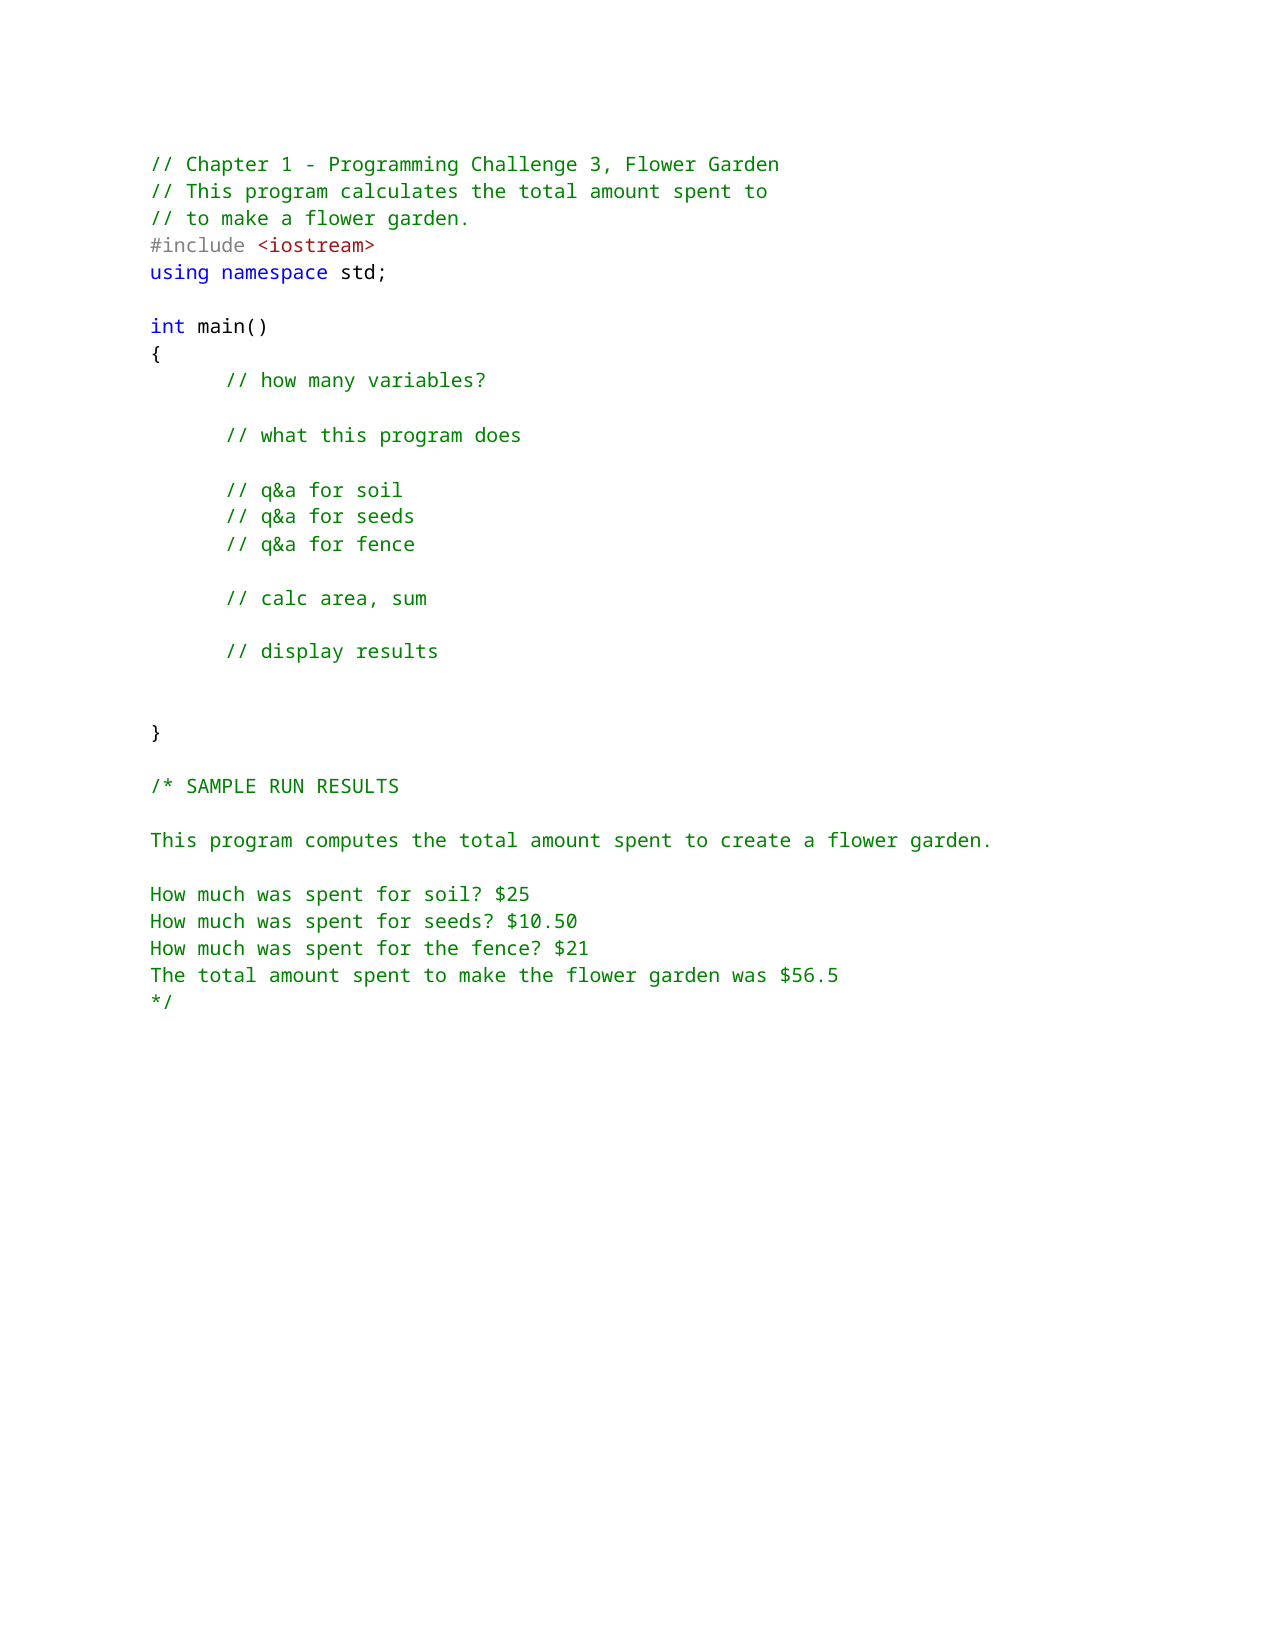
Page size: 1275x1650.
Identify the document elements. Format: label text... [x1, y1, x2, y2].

text // display results [150, 638, 1125, 665]
text { [150, 339, 1125, 366]
text } [150, 719, 1125, 746]
text // q&a for seeds [150, 503, 1125, 530]
text using namespace std; [150, 258, 1125, 285]
text // how many variables? [150, 366, 1125, 393]
text The total amount spent to make the flower garden was $56.5 [150, 961, 1125, 988]
text // Chapter 1 - Programming Challenge 3, Flower Garden [150, 150, 1125, 177]
text /* SAMPLE RUN RESULTS [150, 773, 1125, 799]
text // to make a flower garden. [150, 204, 1125, 231]
text // q&a for soil [150, 476, 1125, 503]
text // This program calculates the total amount spent to [150, 177, 1125, 204]
text // calc area, sum [150, 584, 1125, 611]
text // q&a for fence [150, 530, 1125, 557]
text How much was spent for the fence? $21 [150, 934, 1125, 961]
text This program computes the total amount spent to create a flower garden. [150, 827, 1125, 853]
text */ [150, 988, 1125, 1015]
text int main() [150, 312, 1125, 339]
text How much was spent for seeds? $10.50 [150, 907, 1125, 934]
text // what this program does [150, 421, 1125, 448]
text How much was spent for soil? $25 [150, 881, 1125, 907]
text #include <iostream> [150, 231, 1125, 258]
